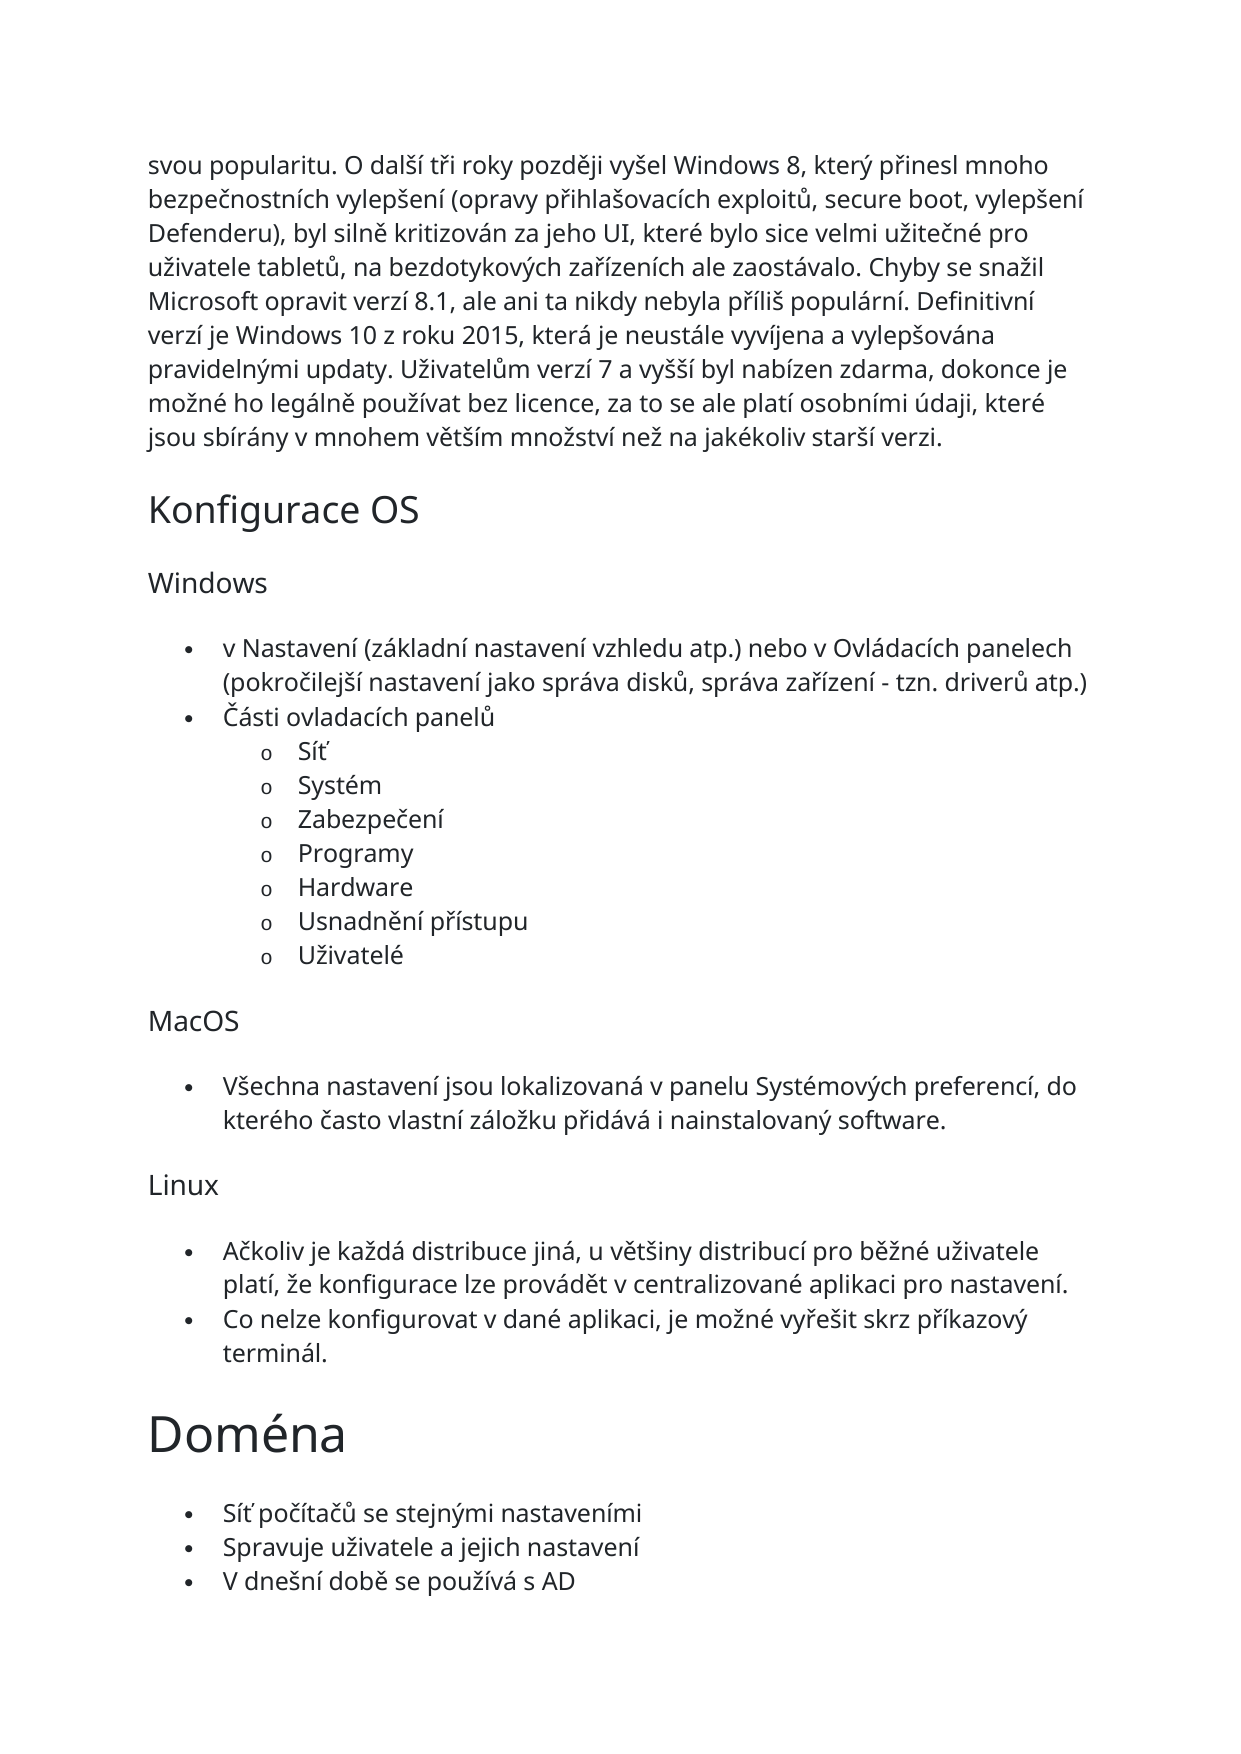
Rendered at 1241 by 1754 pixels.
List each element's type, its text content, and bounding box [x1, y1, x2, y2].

text MacOS [148, 1001, 1093, 1039]
list Programy [260, 835, 1093, 869]
text Linux [148, 1166, 1093, 1204]
text Konfigurace OS [148, 483, 1093, 534]
list Části ovladacích panelů [185, 699, 1093, 733]
text Doména [148, 1398, 1093, 1467]
list Co nelze konfigurovat v dané aplikaci, je možné vyřešit skrz příkazový terminál. [185, 1301, 1093, 1369]
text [148, 148, 1093, 454]
list Spravuje uživatele a jejich nastavení [185, 1530, 1093, 1564]
list Zabezpečení [260, 801, 1093, 835]
list Usnadnění přístupu [260, 903, 1093, 938]
list Systém [260, 767, 1093, 801]
list V dnešní době se používá s AD [185, 1564, 1093, 1598]
list Uživatelé [260, 938, 1093, 972]
list Síť počítačů se stejnými nastaveními [185, 1496, 1093, 1530]
list v Nastavení (základní nastavení vzhledu atp.) nebo v Ovládacích panelech (pokročilejší nastavení jako správa disků, správa zařízení - tzn. driverů atp.) [185, 631, 1093, 699]
text Windows [148, 563, 1093, 602]
list Ačkoliv je každá distribuce jiná, u většiny distribucí pro běžné uživatele platí, že konfigurace lze provádět v centralizované aplikaci pro nastavení. [185, 1233, 1093, 1301]
list Hardware [260, 869, 1093, 903]
list Síť [260, 733, 1093, 767]
list Všechna nastavení jsou lokalizovaná v panelu Systémových preferencí, do kterého často vlastní záložku přidává i nainstalovaný software. [185, 1068, 1093, 1136]
